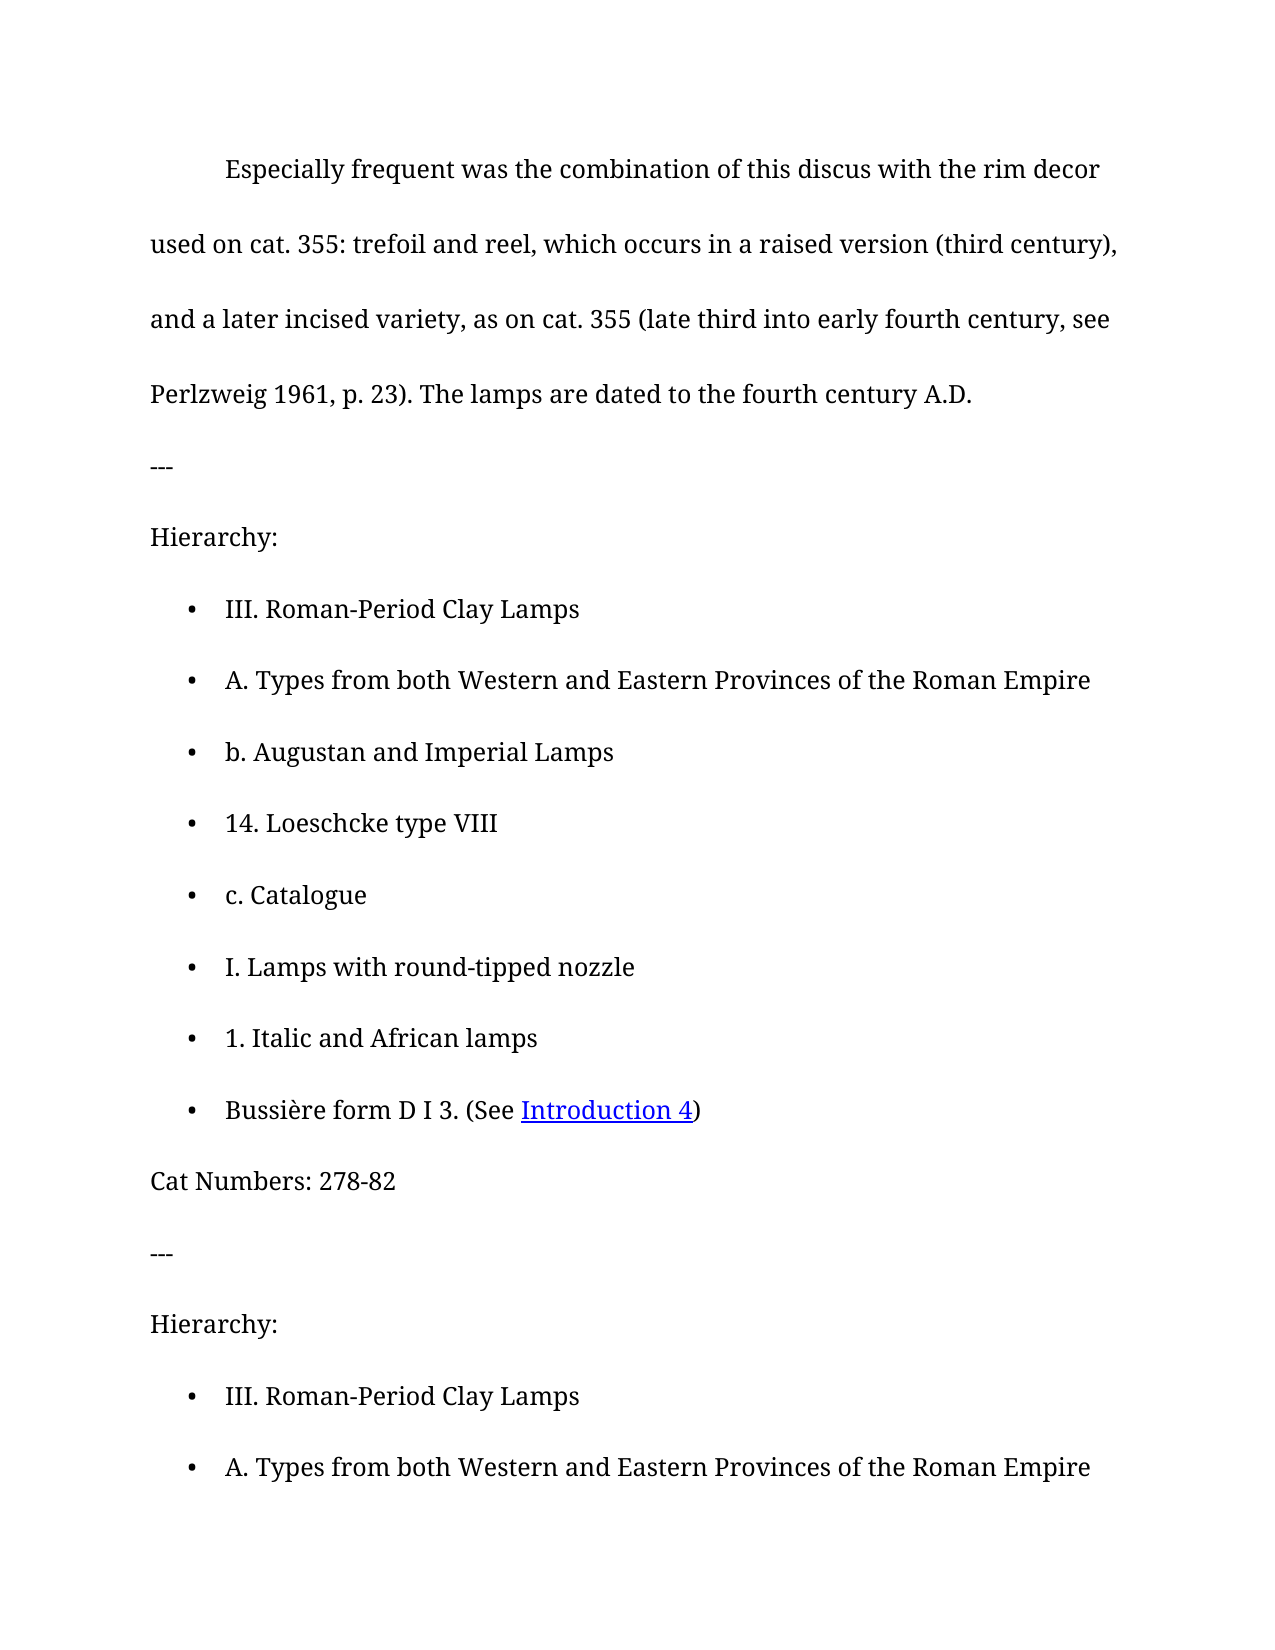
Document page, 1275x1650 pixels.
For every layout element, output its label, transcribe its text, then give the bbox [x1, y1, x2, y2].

text • b. Augustan and Imperial Lamps [187, 733, 1125, 770]
text • III. Roman-Period Clay Lamps [187, 590, 1125, 627]
list --- [150, 1234, 1125, 1271]
list --- [150, 447, 1125, 484]
text Cat Numbers: 278-82 [150, 1162, 1125, 1200]
text • A. Types from both Western and Eastern Provinces of the Roman Empire [187, 661, 1125, 699]
list Especially frequent was the combination of this discus with the rim decor used on cat. 355: trefoil and reel, which occurs in a raised version (third century), and a later incised variety, as on cat. 355 (late third into early fourth century, see Perlzweig 1961, p. 23). The lamps are dated to the fourth century a.d. [150, 150, 1125, 412]
text • c. Catalogue [187, 876, 1125, 913]
text • III. Roman-Period Clay Lamps [187, 1377, 1125, 1414]
text Hierarchy: [150, 1305, 1125, 1343]
text • 1. Italic and African lamps [187, 1019, 1125, 1057]
text • I. Lamps with round-tipped nozzle [187, 947, 1125, 985]
text Hierarchy: [150, 518, 1125, 556]
list • Bussière form D i 3. (See Introduction 4) [187, 1091, 1125, 1128]
text • 14. Loeschcke type viii [187, 804, 1125, 842]
text • A. Types from both Western and Eastern Provinces of the Roman Empire [187, 1448, 1125, 1486]
